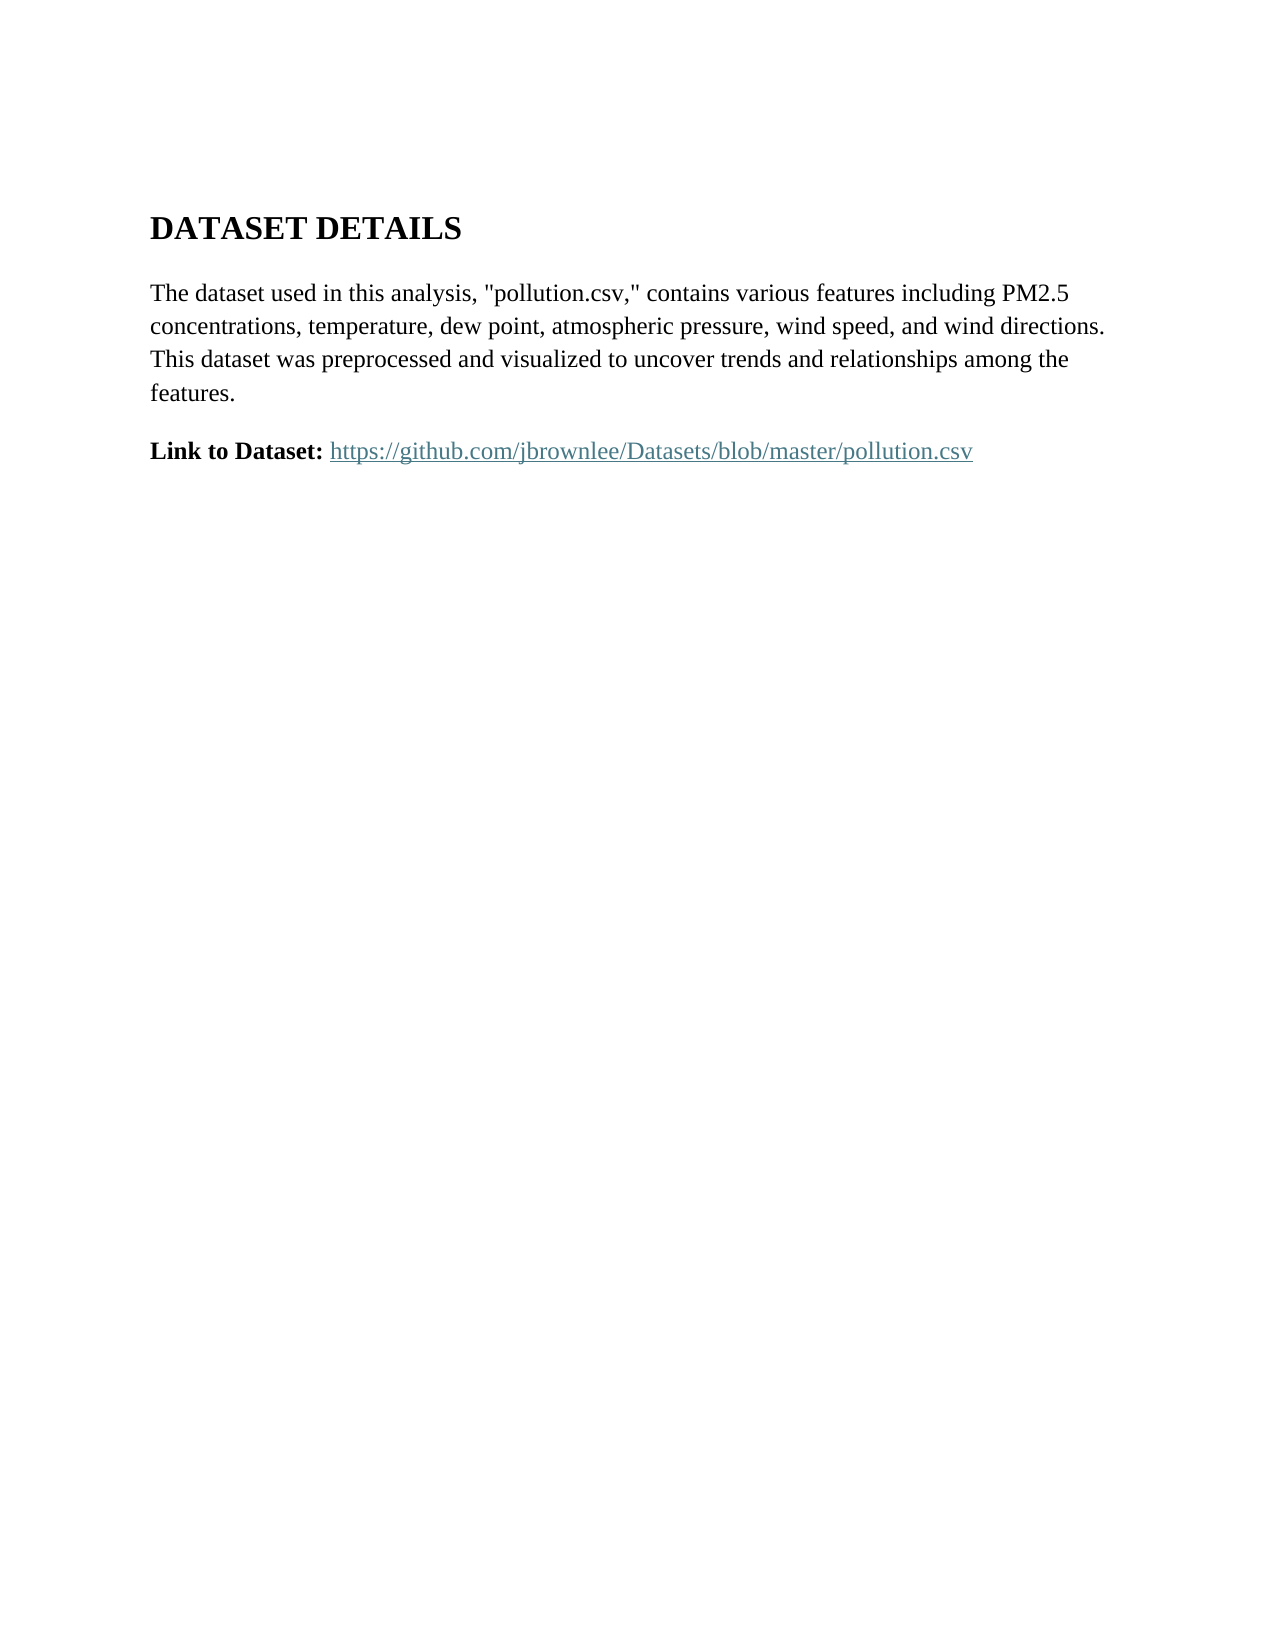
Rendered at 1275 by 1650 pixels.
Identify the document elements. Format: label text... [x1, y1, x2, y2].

text The dataset used in this analysis, "pollution.csv," contains various features including PM2.5 concentrations, temperature, dew point, atmospheric pressure, wind speed, and wind directions. This dataset was preprocessed and visualized to uncover trends and relationships among the features. [150, 278, 1125, 406]
text DATASET DETAILS [150, 208, 1125, 247]
text Link to Dataset: https://github.com/jbrownlee/Datasets/blob/master/pollution.csv [150, 436, 1125, 465]
